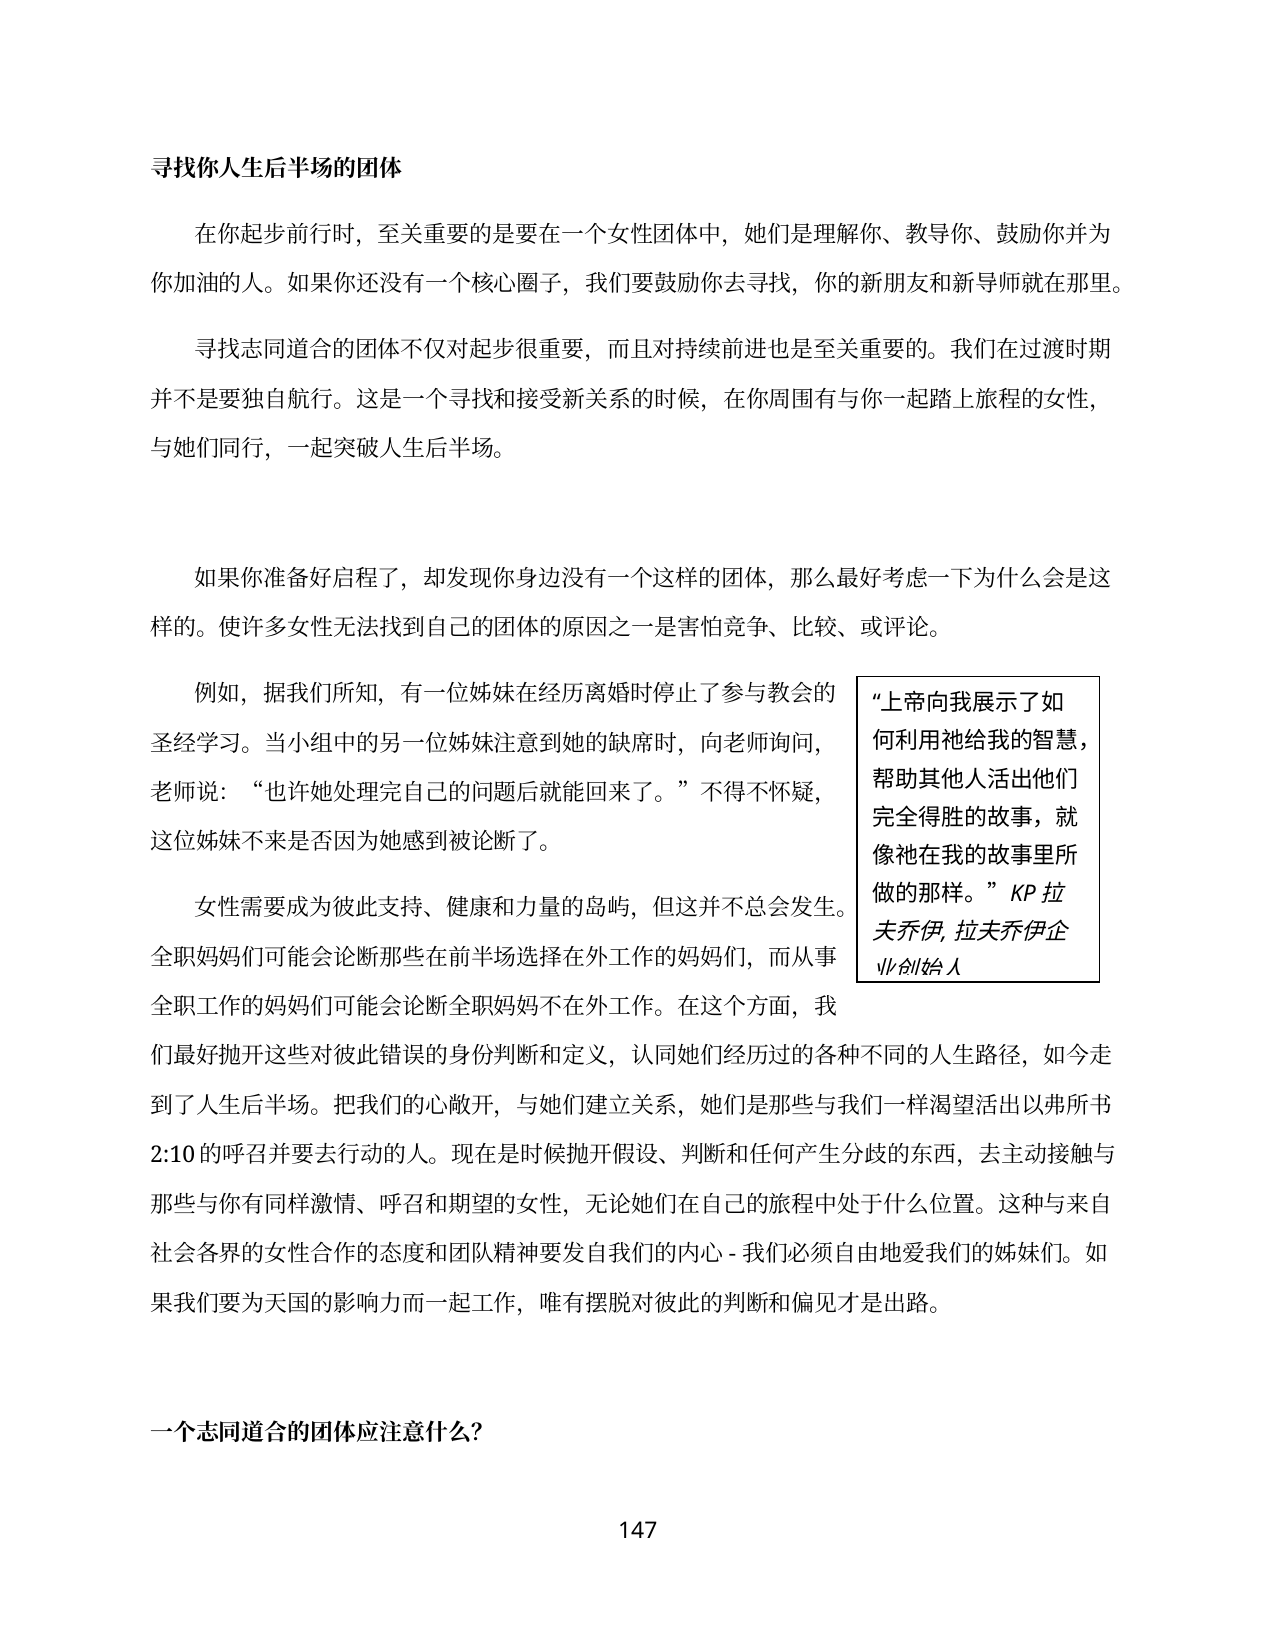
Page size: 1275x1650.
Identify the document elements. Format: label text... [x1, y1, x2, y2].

text 如果你准备好启程了，却发现你身边没有一个这样的团体，那么最好考虑一下为什么会是这样的。使许多女性无法找到自己的团体的原因之一是害怕竞争、比较、或评论。 [150, 560, 1125, 642]
text 女性需要成为彼此支持、健康和力量的岛屿，但这并不总会发生。全职妈妈们可能会论断那些在前半场选择在外工作的妈妈们，而从事全职工作的妈妈们可能会论断全职妈妈不在外工作。在这个方面，我们最好抛开这些对彼此错误的身份判断和定义，认同她们经历过的各种不同的人生路径，如今走到了人生后半场。把我们的心敞开，与她们建立关系，她们是那些与我们一样渴望活出以弗所书2:10的呼召并要去行动的人。现在是时候抛开假设、判断和任何产生分歧的东西，去主动接触与那些与你有同样激情、呼召和期望的女性，无论她们在自己的旅程中处于什么位置。这种与来自社会各界的女性合作的态度和团队精神要发自我们的内心 - 我们必须自由地爱我们的姊妹们。如果我们要为天国的影响力而一起工作，唯有摆脱对彼此的判断和偏见才是出路。 [150, 889, 1125, 1318]
text 寻找你人生后半场的团体 [150, 150, 1125, 183]
text 一个志同道合的团体应注意什么？ [150, 1414, 1125, 1447]
text 寻找志同道合的团体不仅对起步很重要，而且对持续前进也是至关重要的。我们在过渡时期并不是要独自航行。这是一个寻找和接受新关系的时候，在你周围有与你一起踏上旅程的女性，与她们同行，一起突破人生后半场。 [150, 331, 1125, 463]
text 例如，据我们所知，有一位姊妹在经历离婚时停止了参与教会的圣经学习。当小组中的另一位姊妹注意到她的缺席时，向老师询问，老师说：“也许她处理完自己的问题后就能回来了。”不得不怀疑，这位姊妹不来是否因为她感到被论断了。 [150, 675, 1125, 856]
text 在你起步前行时，至关重要的是要在一个女性团体中，她们是理解你、教导你、鼓励你并为你加油的人。如果你还没有一个核心圈子，我们要鼓励你去寻找，你的新朋友和新导师就在那里。 [150, 216, 1125, 298]
